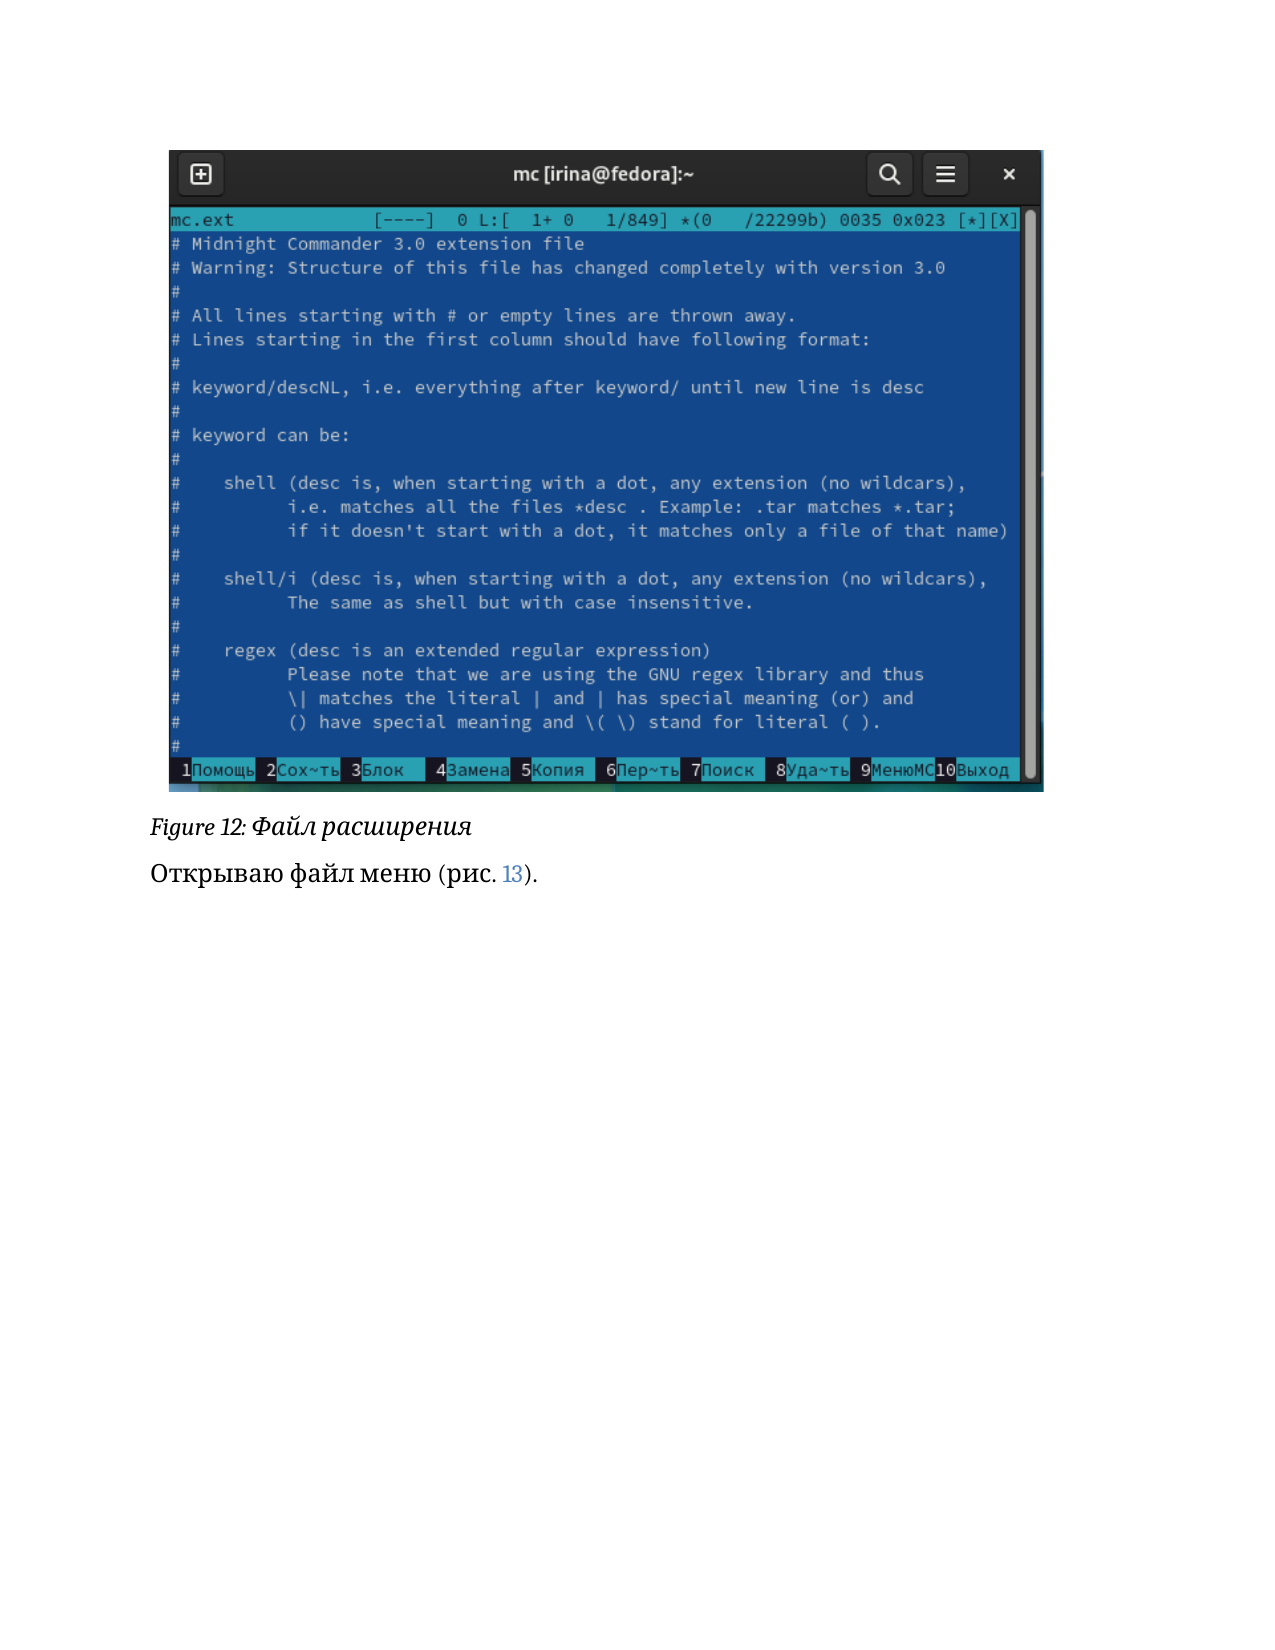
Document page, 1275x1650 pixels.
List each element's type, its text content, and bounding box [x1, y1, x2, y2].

text Figure 12: Файл расширения [150, 812, 1125, 841]
text Открываю файл меню (рис. 13). [150, 860, 1125, 889]
picture [168, 150, 1044, 792]
